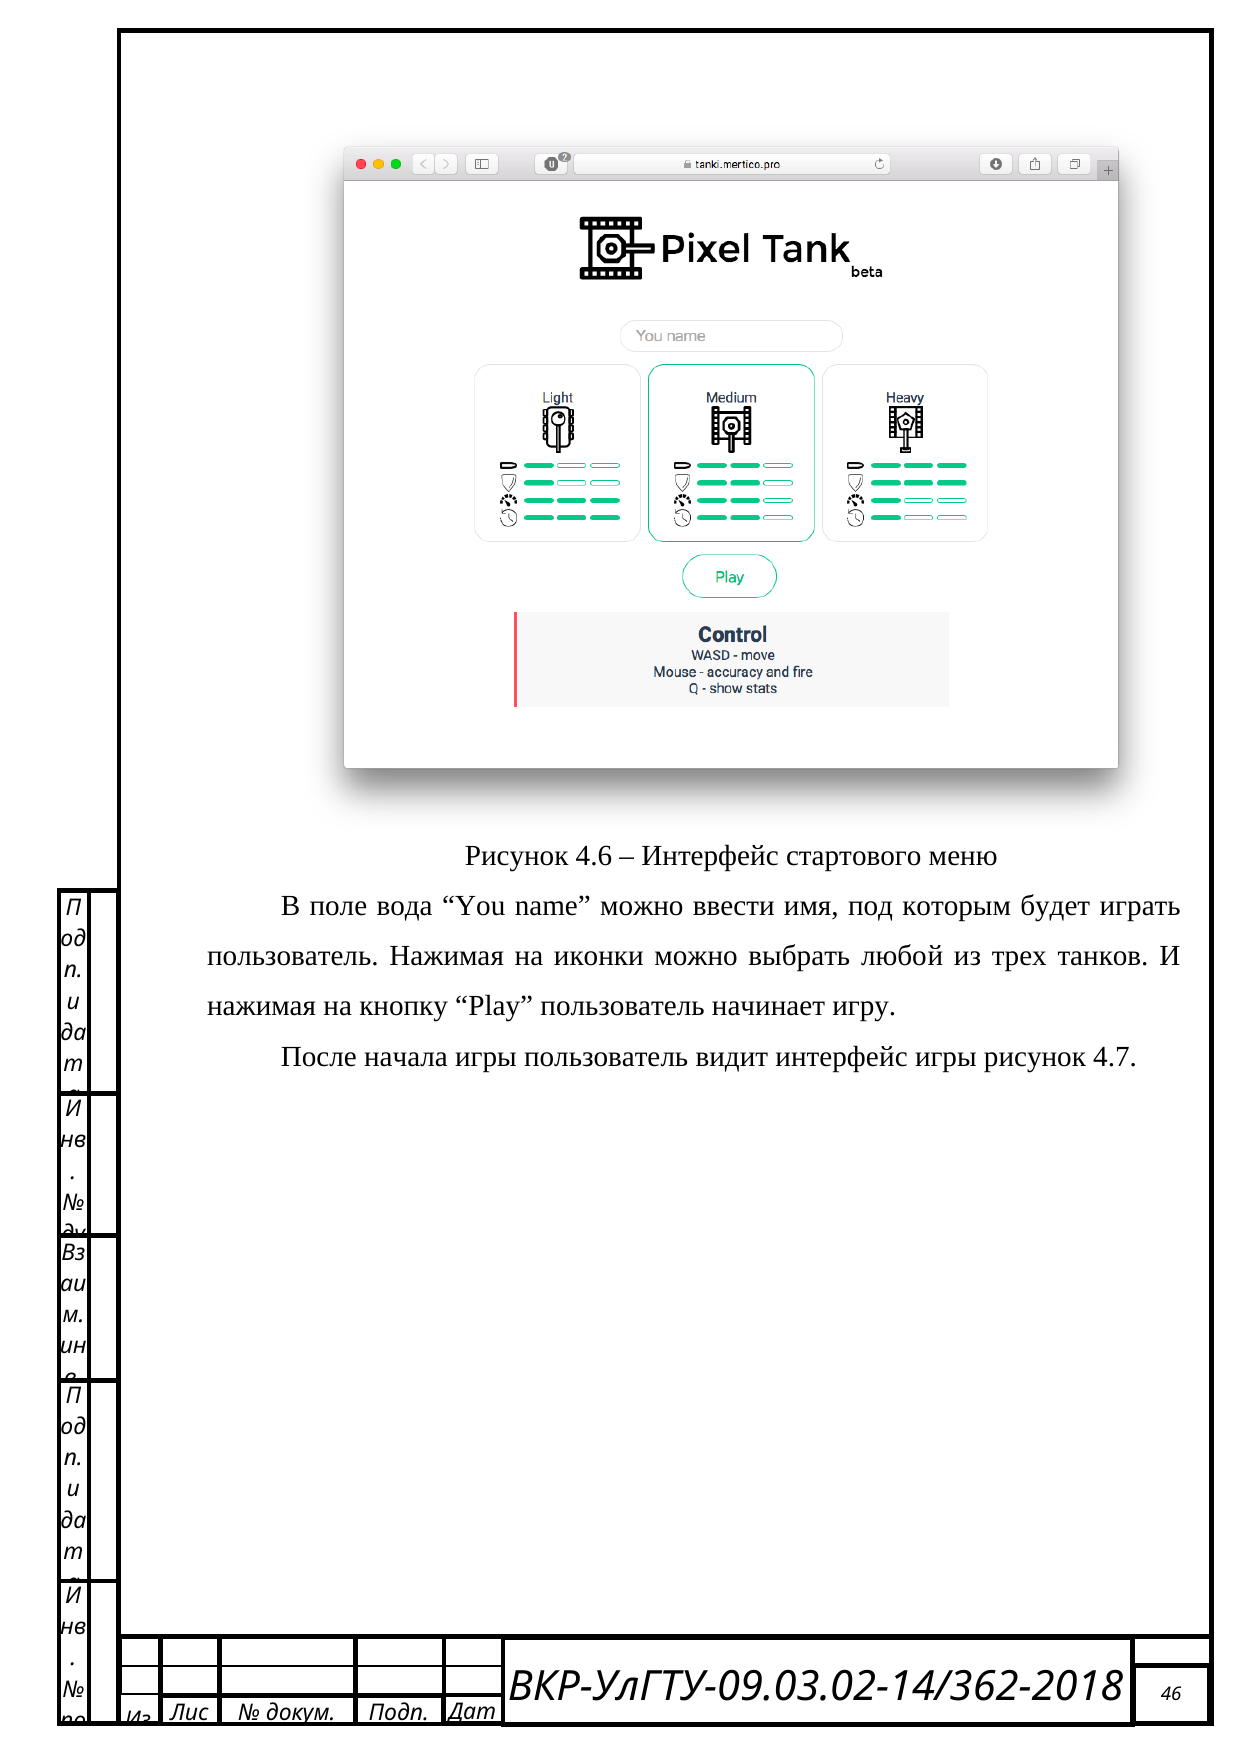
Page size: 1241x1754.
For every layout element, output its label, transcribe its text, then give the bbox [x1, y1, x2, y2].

text Рисунок 4.6 – Интерфейс стартового меню [207, 838, 1181, 871]
text После начала игры пользователь видит интерфейс игры рисунок 4.7. [207, 1039, 1181, 1072]
text В поле вода “You name” можно ввести имя, под которым будет играть пользователь. Нажимая на иконки можно выбрать любой из трех танков. И нажимая на кнопку “Play” пользователь начинает игру. [207, 888, 1181, 1022]
picture [295, 119, 1167, 838]
